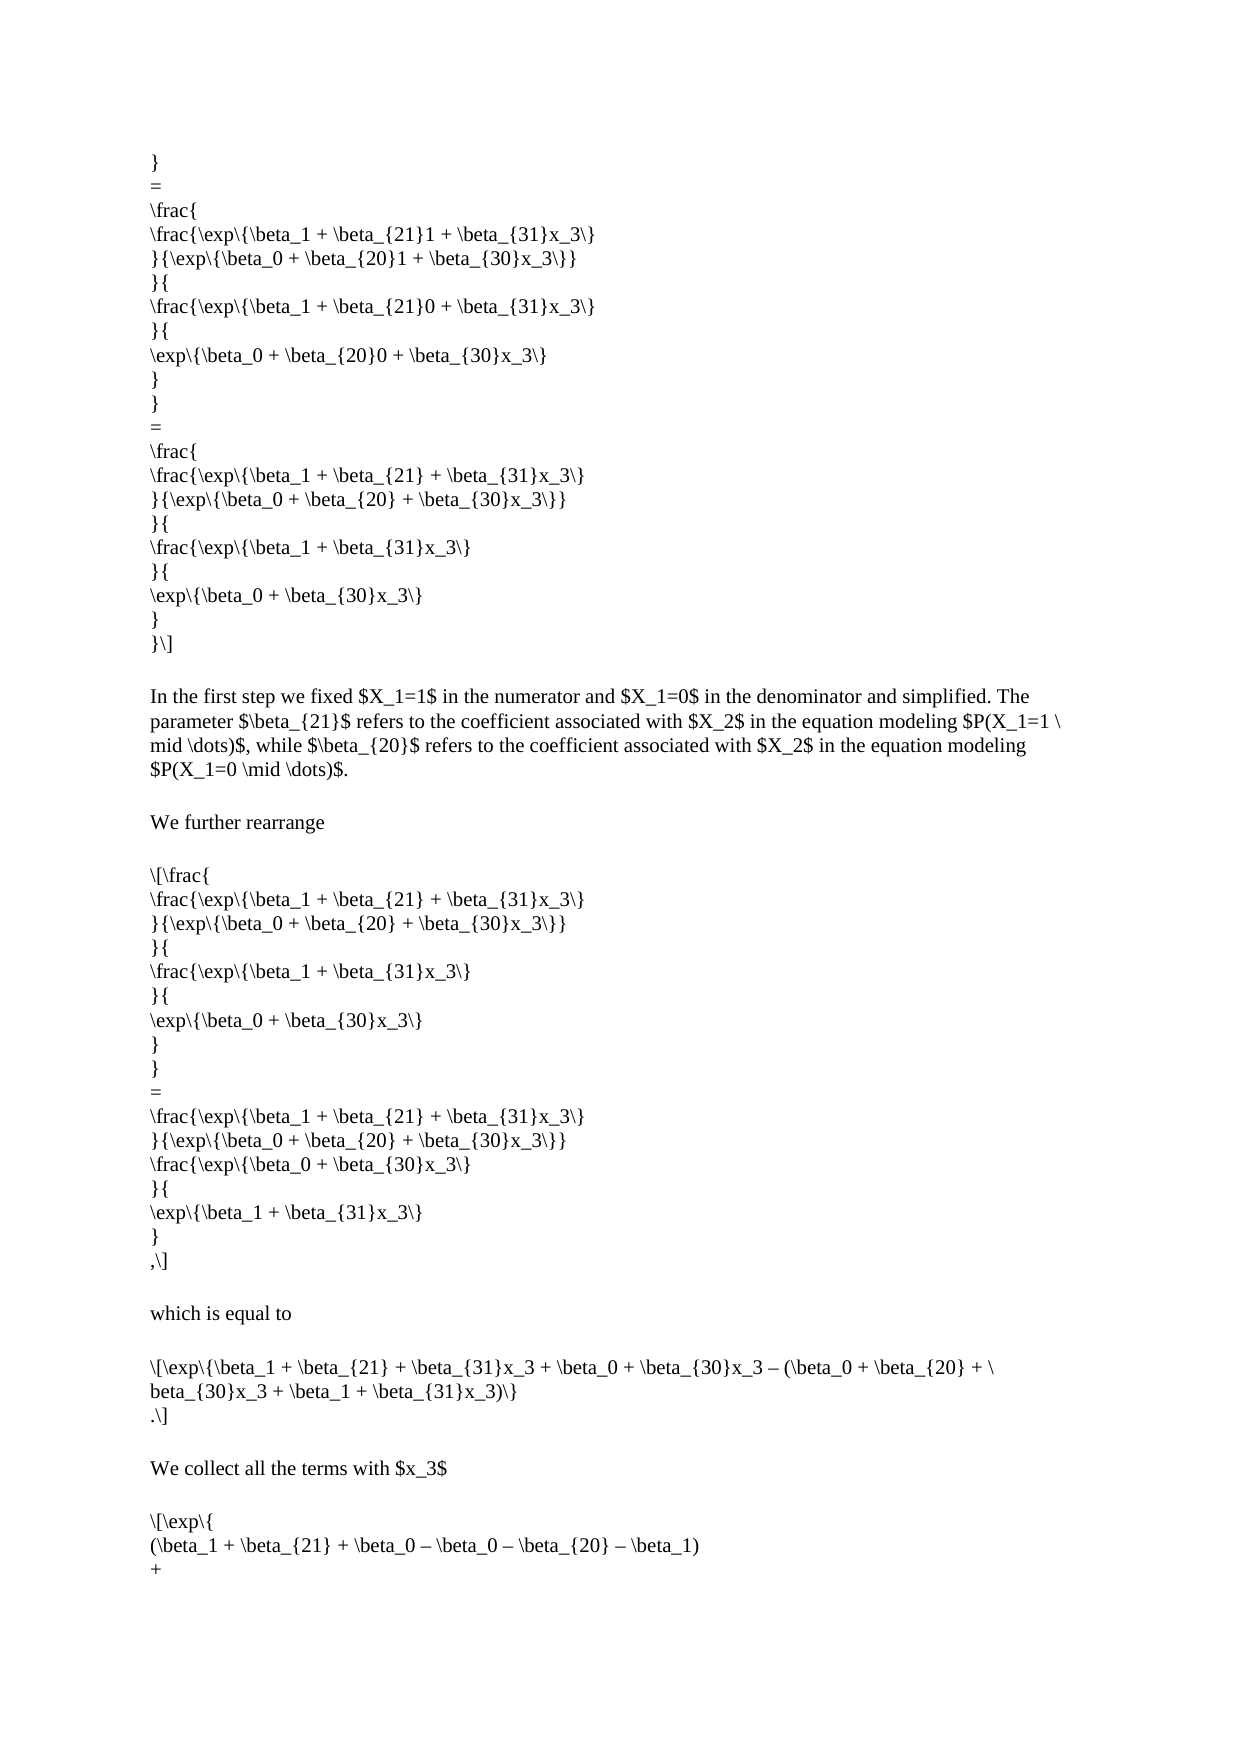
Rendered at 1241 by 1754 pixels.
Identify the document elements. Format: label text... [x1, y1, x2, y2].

text We further rearrange [150, 810, 1090, 834]
text which is equal to [150, 1301, 1090, 1325]
text We collect all the terms with $x_3$ [150, 1456, 1090, 1480]
text \[\frac{ \frac{\exp\{\beta_1 + \beta_{21} + \beta_{31}x_3\} }{\exp\{\beta_0 + \beta_{20} + \beta_{30}x_3\}} }{ \frac{\exp\{\beta_1 + \beta_{31}x_3\} }{ \exp\{\beta_0 + \beta_{30}x_3\} } } = \frac{\exp\{\beta_1 + \beta_{21} + \beta_{31}x_3\} }{\exp\{\beta_0 + \beta_{20} + \beta_{30}x_3\}} \frac{\exp\{\beta_0 + \beta_{30}x_3\} }{ \exp\{\beta_1 + \beta_{31}x_3\} } ,\] [150, 863, 1090, 1272]
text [150, 150, 1090, 655]
text In the first step we fixed $X_1=1$ in the numerator and $X_1=0$ in the denominator and simplified. The parameter $\beta_{21}$ refers to the coefficient associated with $X_2$ in the equation modeling $P(X_1=1 \mid \dots)$, while $\beta_{20}$ refers to the coefficient associated with $X_2$ in the equation modeling $P(X_1=0 \mid \dots)$. [150, 684, 1090, 781]
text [150, 1509, 1090, 1581]
text \[\exp\{\beta_1 + \beta_{21} + \beta_{31}x_3 + \beta_0 + \beta_{30}x_3 – (\beta_0 + \beta_{20} + \beta_{30}x_3 + \beta_1 + \beta_{31}x_3)\} .\] [150, 1354, 1090, 1427]
